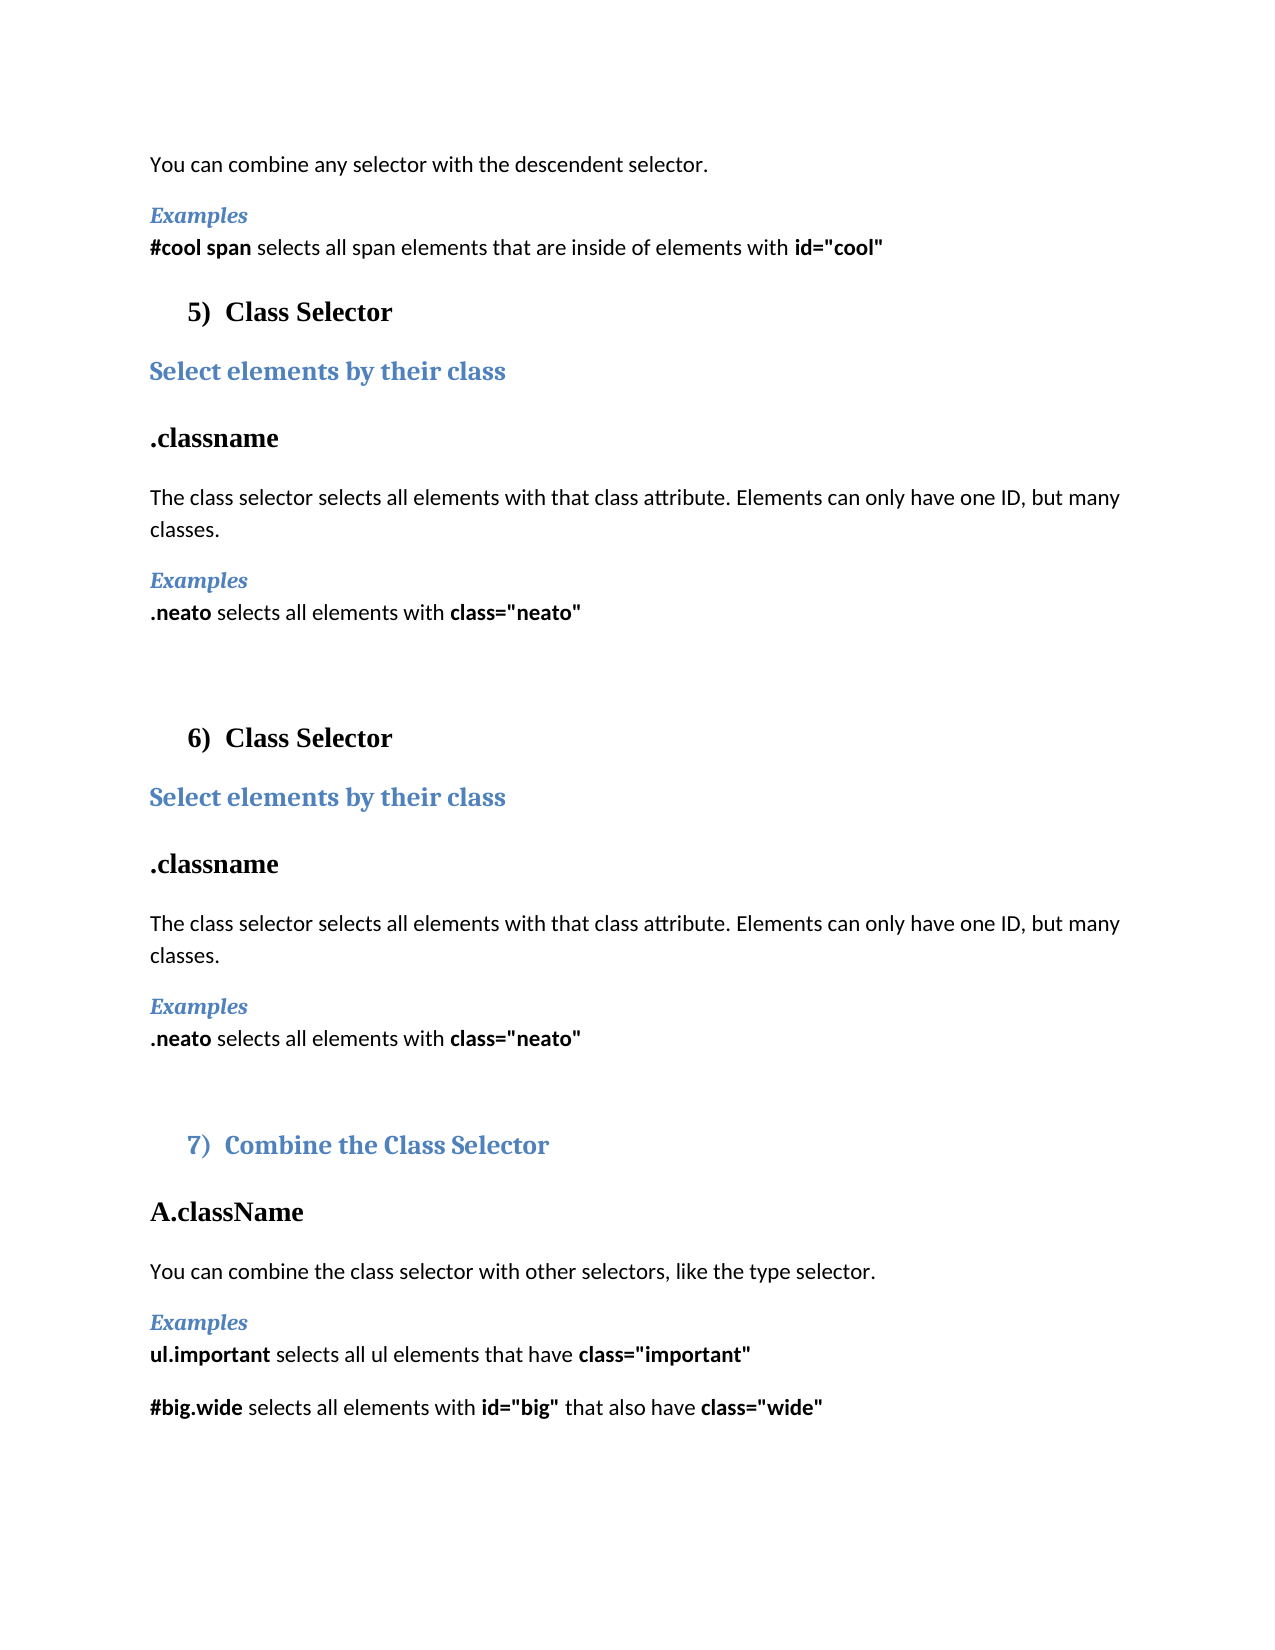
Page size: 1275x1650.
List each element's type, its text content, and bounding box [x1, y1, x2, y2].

text #cool span selects all span elements that are inside of elements with id="cool" [150, 233, 1125, 261]
text The class selector selects all elements with that class attribute. Elements can only have one ID, but many classes. [150, 483, 1125, 543]
text #big.wide selects all elements with id="big" that also have class="wide" [150, 1393, 1125, 1421]
text ul.important selects all ul elements that have class="important" [150, 1340, 1125, 1368]
subtitle Examples [150, 994, 1125, 1021]
subtitle Combine the Class Selector [187, 1130, 1125, 1162]
subtitle Examples [150, 568, 1125, 594]
text You can combine any selector with the descendent selector. [150, 150, 1125, 178]
subtitle Select elements by their class [150, 356, 1125, 387]
subtitle Examples [150, 1310, 1125, 1336]
text The class selector selects all elements with that class attribute. Elements can only have one ID, but many classes. [150, 909, 1125, 969]
subtitle Examples [150, 203, 1125, 229]
subtitle Select elements by their class [150, 782, 1125, 814]
text .neato selects all elements with class="neato" [150, 598, 1125, 626]
subtitle .classname [150, 847, 1125, 880]
subtitle Class Selector [187, 294, 1125, 327]
text You can combine the class selector with other selectors, like the type selector. [150, 1257, 1125, 1285]
subtitle A.className [150, 1195, 1125, 1228]
subtitle Class Selector [187, 721, 1125, 753]
subtitle .classname [150, 421, 1125, 453]
text .neato selects all elements with class="neato" [150, 1024, 1125, 1052]
